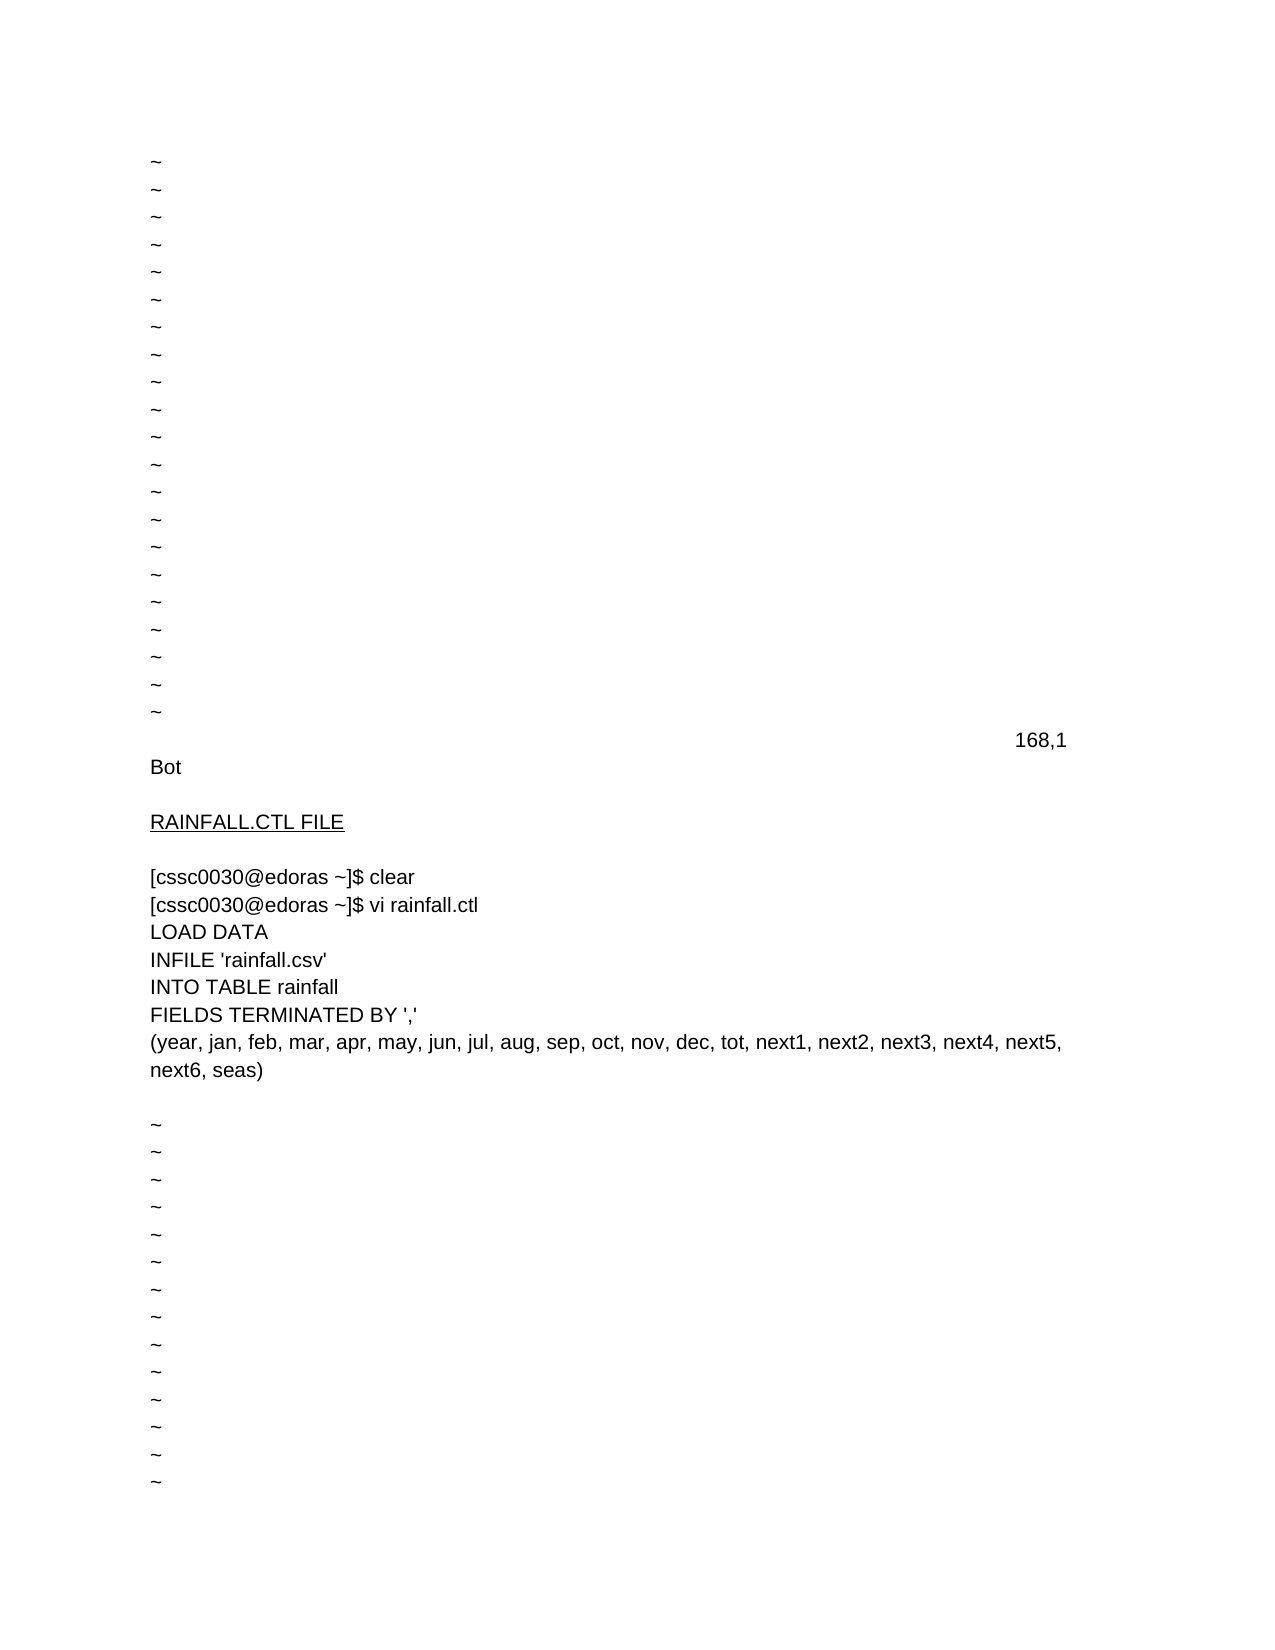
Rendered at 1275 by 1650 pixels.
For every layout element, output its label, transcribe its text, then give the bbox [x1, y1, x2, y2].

text ~ [150, 425, 1125, 449]
text ~ [150, 1195, 1125, 1219]
text INFILE 'rainfall.csv' [150, 947, 1125, 971]
text ~ [150, 590, 1125, 614]
text ~ [150, 397, 1125, 421]
text [cssc0030@edoras ~]$ clear [150, 865, 1125, 889]
text ~ [150, 1442, 1125, 1466]
text FIELDS TERMINATED BY ',' [150, 1002, 1125, 1026]
text ~ [150, 672, 1125, 696]
text ~ [150, 1415, 1125, 1439]
text ~ [150, 342, 1125, 366]
text ~ [150, 315, 1125, 339]
text ~ [150, 700, 1125, 724]
text (year, jan, feb, mar, apr, may, jun, jul, aug, sep, oct, nov, dec, tot, next1, next2, next3, next4, next5, next6, seas) [150, 1030, 1125, 1081]
text ~ [150, 452, 1125, 476]
text ~ [150, 617, 1125, 641]
text ~ [150, 1277, 1125, 1301]
text ~ [150, 1387, 1125, 1411]
text ~ [150, 1112, 1125, 1136]
text ~ [150, 507, 1125, 531]
text ~ [150, 205, 1125, 229]
text ~ [150, 1167, 1125, 1191]
text RAINFALL.CTL FILE [150, 810, 1125, 834]
text ~ [150, 562, 1125, 586]
text ~ [150, 1332, 1125, 1356]
text ~ [150, 535, 1125, 559]
text ~ [150, 150, 1125, 174]
text ~ [150, 287, 1125, 311]
text INTO TABLE rainfall [150, 975, 1125, 999]
text ~ [150, 1470, 1125, 1494]
text ~ [150, 260, 1125, 284]
text ~ [150, 1222, 1125, 1246]
text ~ [150, 645, 1125, 669]
text 168,1 Bot [150, 727, 1125, 779]
text ~ [150, 1250, 1125, 1274]
text ~ [150, 232, 1125, 256]
text [cssc0030@edoras ~]$ vi rainfall.ctl [150, 892, 1125, 916]
text ~ [150, 1140, 1125, 1164]
text ~ [150, 480, 1125, 504]
text ~ [150, 1360, 1125, 1384]
text ~ [150, 370, 1125, 394]
text LOAD DATA [150, 920, 1125, 944]
text ~ [150, 177, 1125, 201]
text ~ [150, 1305, 1125, 1329]
